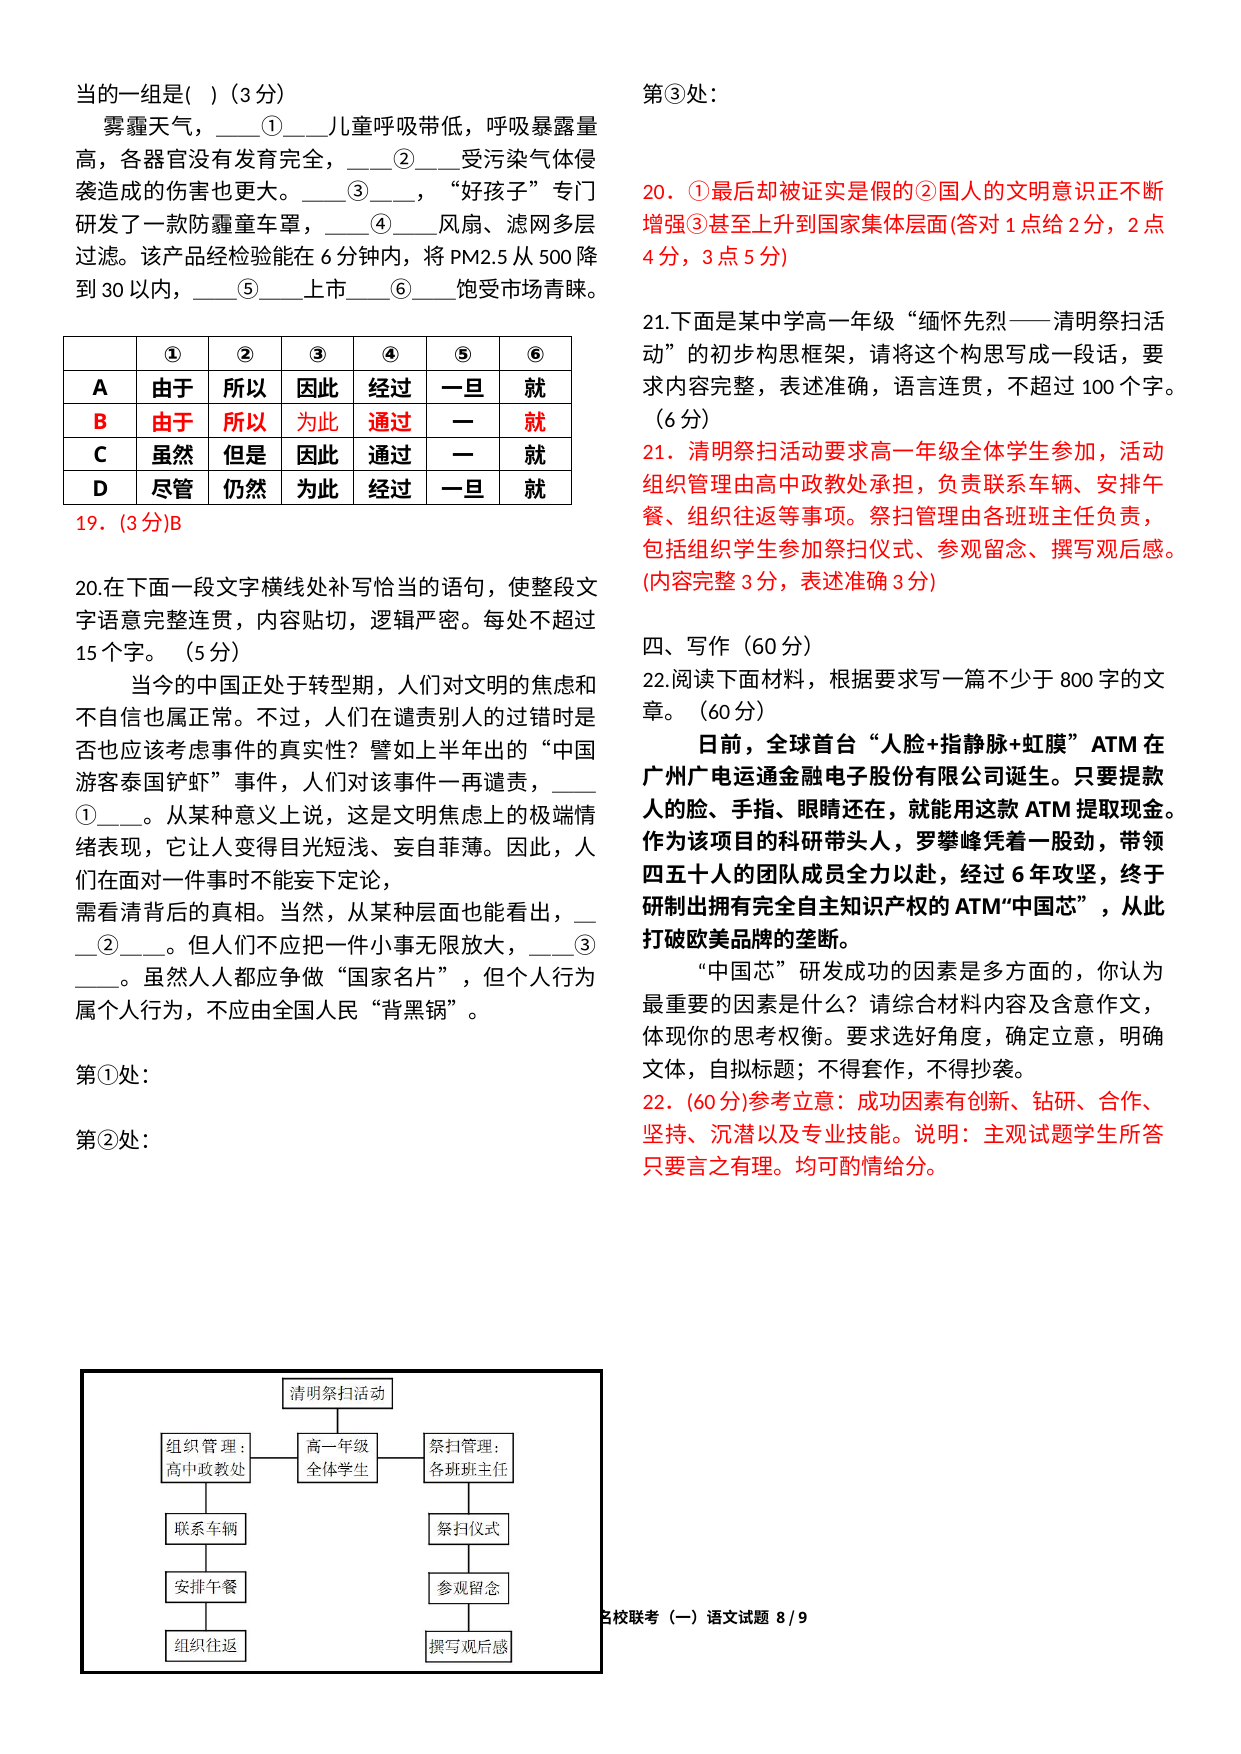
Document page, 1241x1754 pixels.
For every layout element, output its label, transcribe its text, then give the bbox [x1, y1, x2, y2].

table_cell 就 [500, 438, 571, 470]
text 22.阅读下面材料，根据要求写一篇不少于800字的文章。（60分） [642, 661, 1165, 726]
text 当今的中国正处于转型期，人们对文明的焦虑和不自信也属正常。不过，人们在谴责别人的过错时是否也应该考虑事件的真实性？譬如上半年出的“中国游客泰国铲虾”事件，人们对该事件一再谴责，＿＿①＿＿。从某种意义上说，这是文明焦虑上的极端情绪表现，它让人变得目光短浅、妄自菲薄。因此，人们在面对一件事时不能妄下定论， [75, 667, 598, 895]
table_cell 经过 [354, 371, 426, 403]
picture [84, 1373, 600, 1671]
table_cell 因此 [282, 438, 353, 470]
table_cell 一旦 [427, 371, 499, 403]
table_header ④ [354, 337, 426, 370]
table_cell B [64, 404, 136, 437]
text 21.下面是某中学高一年级“缅怀先烈——清明祭扫活动”的初步构思框架，请将这个构思写成一段话，要求内容完整，表述准确，语言连贯，不超过100个字。（6分） [642, 304, 1165, 434]
table_cell 仍然 [209, 471, 281, 504]
text 雾霾天气，＿＿①＿＿儿童呼吸带低，呼吸暴露量高，各器官没有发育完全，＿＿②＿＿受污染气体侵袭造成的伤害也更大。＿＿③＿＿，“好孩子”专门研发了一款防霾童车罩，＿＿④＿＿风扇、滤网多层过滤。该产品经检验能在6分钟内，将PM2.5从500降到30以内，＿＿⑤＿＿上市＿＿⑥＿＿饱受市场青睐。 [75, 109, 598, 304]
table_cell 由于 [137, 371, 208, 403]
text 19.填入下面一段文字横线处的语句，前后衔接最为恰当的一组是( )（3分） [75, 76, 598, 109]
table_header ③ [282, 337, 353, 370]
table_cell 所以 [209, 371, 281, 403]
table_header [64, 337, 136, 370]
table_cell C [64, 438, 136, 470]
table_cell 一 [427, 404, 499, 437]
table_cell A [64, 371, 136, 403]
table_cell 虽然 [137, 438, 208, 470]
text 四、写作（60分） [642, 629, 1165, 661]
table_header ⑥ [500, 337, 571, 370]
table_cell 但是 [209, 438, 281, 470]
table_cell 经过 [354, 471, 426, 504]
table_cell 就 [500, 404, 571, 437]
table_cell 尽管 [137, 471, 208, 504]
table_cell 为此 [282, 471, 353, 504]
table_cell 由于 [137, 404, 208, 437]
text 日前，全球首台“人脸+指静脉+虹膜”ATM在广州广电运通金融电子股份有限公司诞生。只要提款人的脸、手指、眼睛还在，就能用这款ATM提取现金。作为该项目的科研带头人，罗攀峰凭着一股劲，带领四五十人的团队成员全力以赴，经过6年攻坚，终于研制出拥有完全自主知识产权的ATM“中国芯”，从此打破欧美品牌的垄断。 [642, 726, 1165, 954]
text 第①处： [75, 1057, 598, 1090]
table_cell 通过 [354, 404, 426, 437]
table_cell 一旦 [427, 471, 499, 504]
text 需看清背后的真相。当然，从某种层面也能看出，＿＿②＿＿。但人们不应把一件小事无限放大，＿＿③＿＿。虽然人人都应争做“国家名片”，但个人行为属个人行为，不应由全国人民“背黑锅”。 [75, 895, 598, 1025]
table_cell 就 [500, 471, 571, 504]
text 20．①最后却被证实是假的②国人的文明意识正不断增强③甚至上升到国家集体层面(答对1点给2分，2点4分，3点5分) [642, 174, 1165, 271]
table_header ② [209, 337, 281, 370]
text 19．(3分)B [75, 505, 598, 537]
table_cell 为此 [282, 404, 353, 437]
text 20.在下面一段文字横线处补写恰当的语句，使整段文字语意完整连贯，内容贴切，逻辑严密。每处不超过15个字。 （5分） [75, 570, 598, 667]
table_cell D [64, 471, 136, 504]
text 第③处： [642, 76, 1165, 109]
text “中国芯”研发成功的因素是多方面的，你认为最重要的因素是什么？请综合材料内容及含意作文，体现你的思考权衡。要求选好角度，确定立意，明确文体，自拟标题；不得套作，不得抄袭。 [642, 954, 1165, 1084]
table_cell 就 [500, 371, 571, 403]
table_cell 一 [427, 438, 499, 470]
table_cell 所以 [209, 404, 281, 437]
table_header ⑤ [427, 337, 499, 370]
text 第②处： [75, 1122, 598, 1155]
table_cell 因此 [282, 371, 353, 403]
text 21．清明祭扫活动要求高一年级全体学生参加，活动组织管理由高中政教处承担，负责联系车辆、安排午餐、组织往返等事项。祭扫管理由各班班主任负责，包括组织学生参加祭扫仪式、参观留念、撰写观后感。(内容完整3分，表述准确3分) [642, 434, 1165, 596]
text 22．(60分)参考立意：成功因素有创新、钻研、合作、坚持、沉潜以及专业技能。说明：主观试题学生所答只要言之有理。均可酌情给分。 [642, 1084, 1165, 1181]
table_cell 通过 [354, 438, 426, 470]
table_header ① [137, 337, 208, 370]
